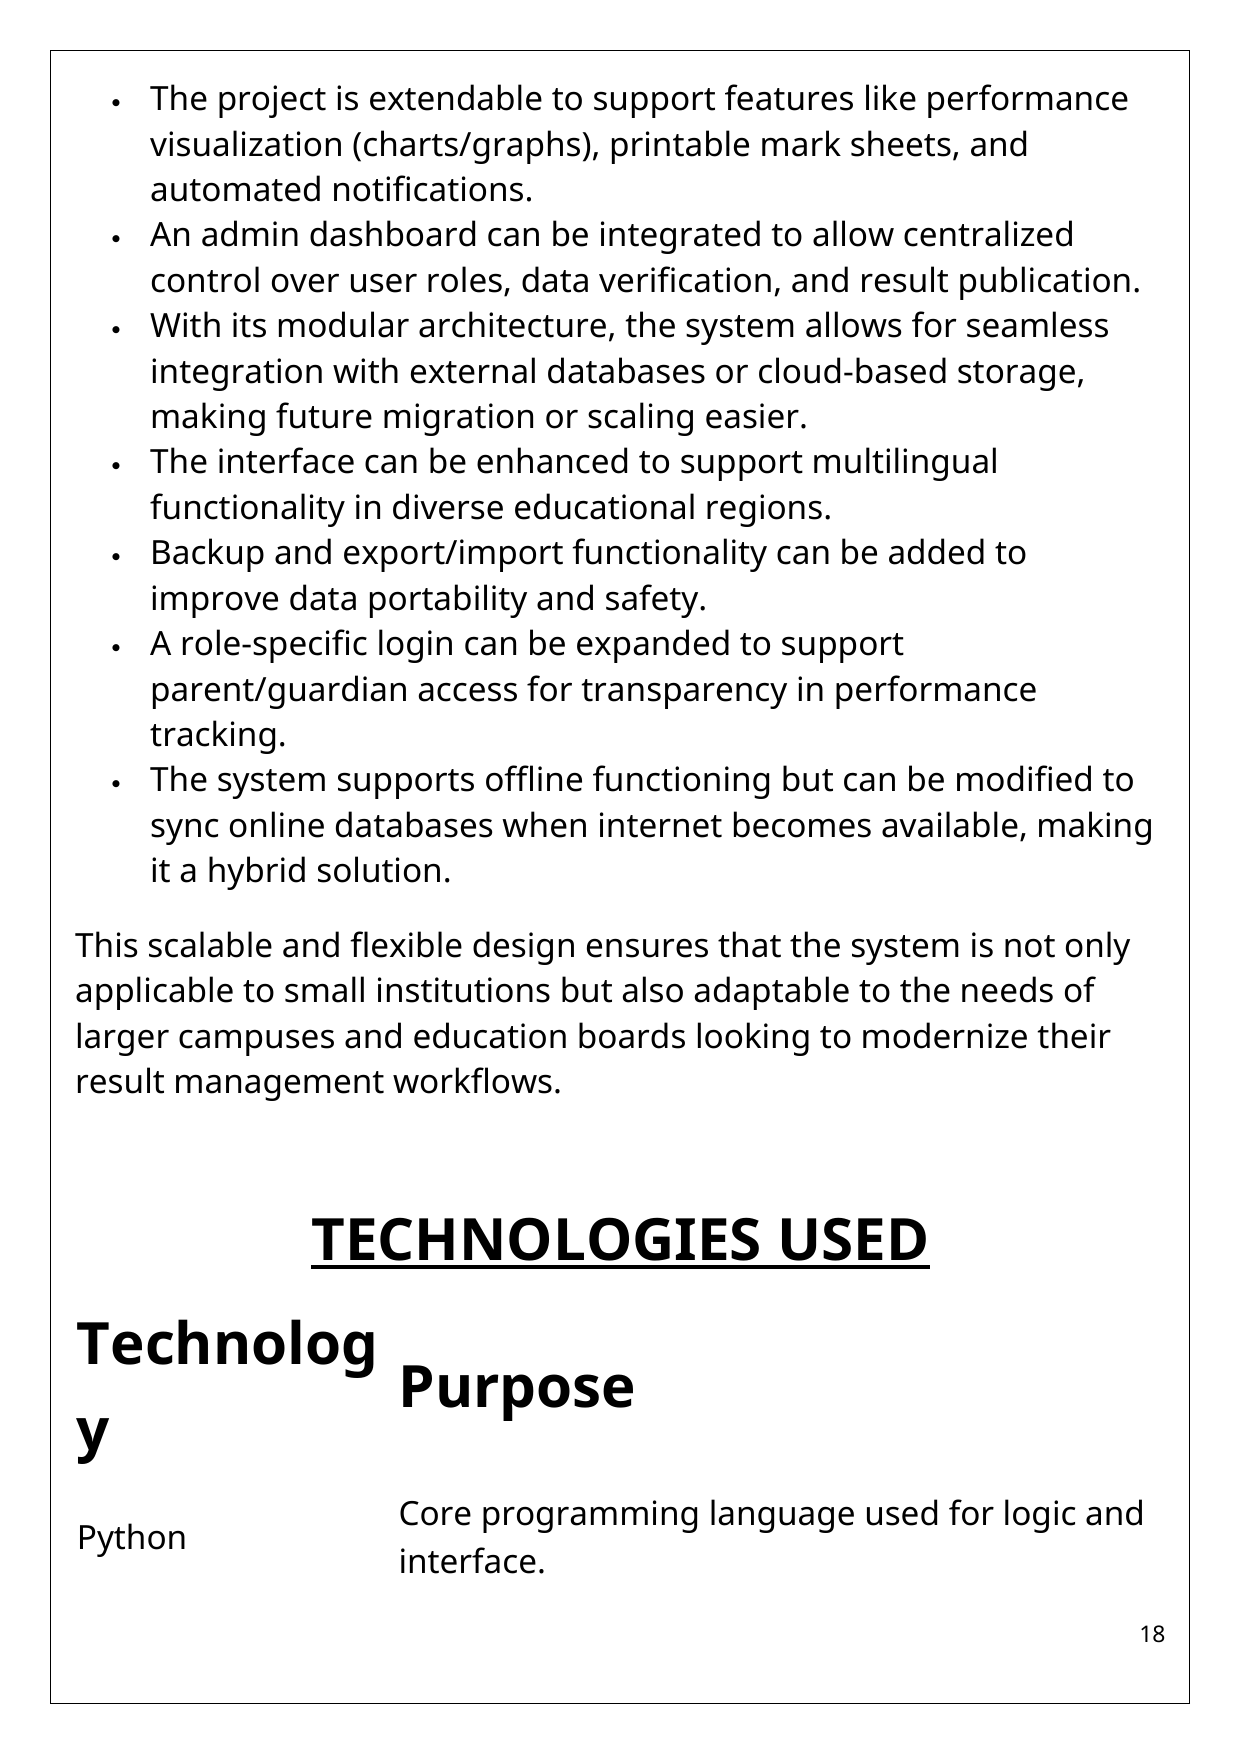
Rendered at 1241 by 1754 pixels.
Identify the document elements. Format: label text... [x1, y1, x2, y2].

list The project is extendable to support features like performance visualization (charts/graphs), printable mark sheets, and automated notifications. [112, 75, 1165, 211]
table_cell Core programming language used for logic and interface. [397, 1488, 1165, 1604]
list The interface can be enhanced to support multilingual functionality in diverse educational regions. [112, 438, 1165, 529]
table_header Technology [75, 1301, 397, 1488]
text This scalable and flexible design ensures that the system is not only applicable to small institutions but also adaptable to the needs of larger campuses and education boards looking to modernize their result management workflows. [75, 922, 1165, 1103]
list A role-specific login can be expanded to support parent/guardian access for transparency in performance tracking. [112, 620, 1165, 756]
table_header Purpose [397, 1301, 1165, 1488]
list The system supports offline functioning but can be modified to sync online databases when internet becomes available, making it a hybrid solution. [112, 756, 1165, 892]
list An admin dashboard can be integrated to allow centralized control over user roles, data verification, and result publication. [112, 211, 1165, 302]
table_cell Python [75, 1488, 397, 1604]
list Backup and export/import functionality can be added to improve data portability and safety. [112, 529, 1165, 620]
list With its modular architecture, the system allows for seamless integration with external databases or cloud-based storage, making future migration or scaling easier. [112, 302, 1165, 438]
text TECHNOLOGIES USED [75, 1198, 1165, 1278]
